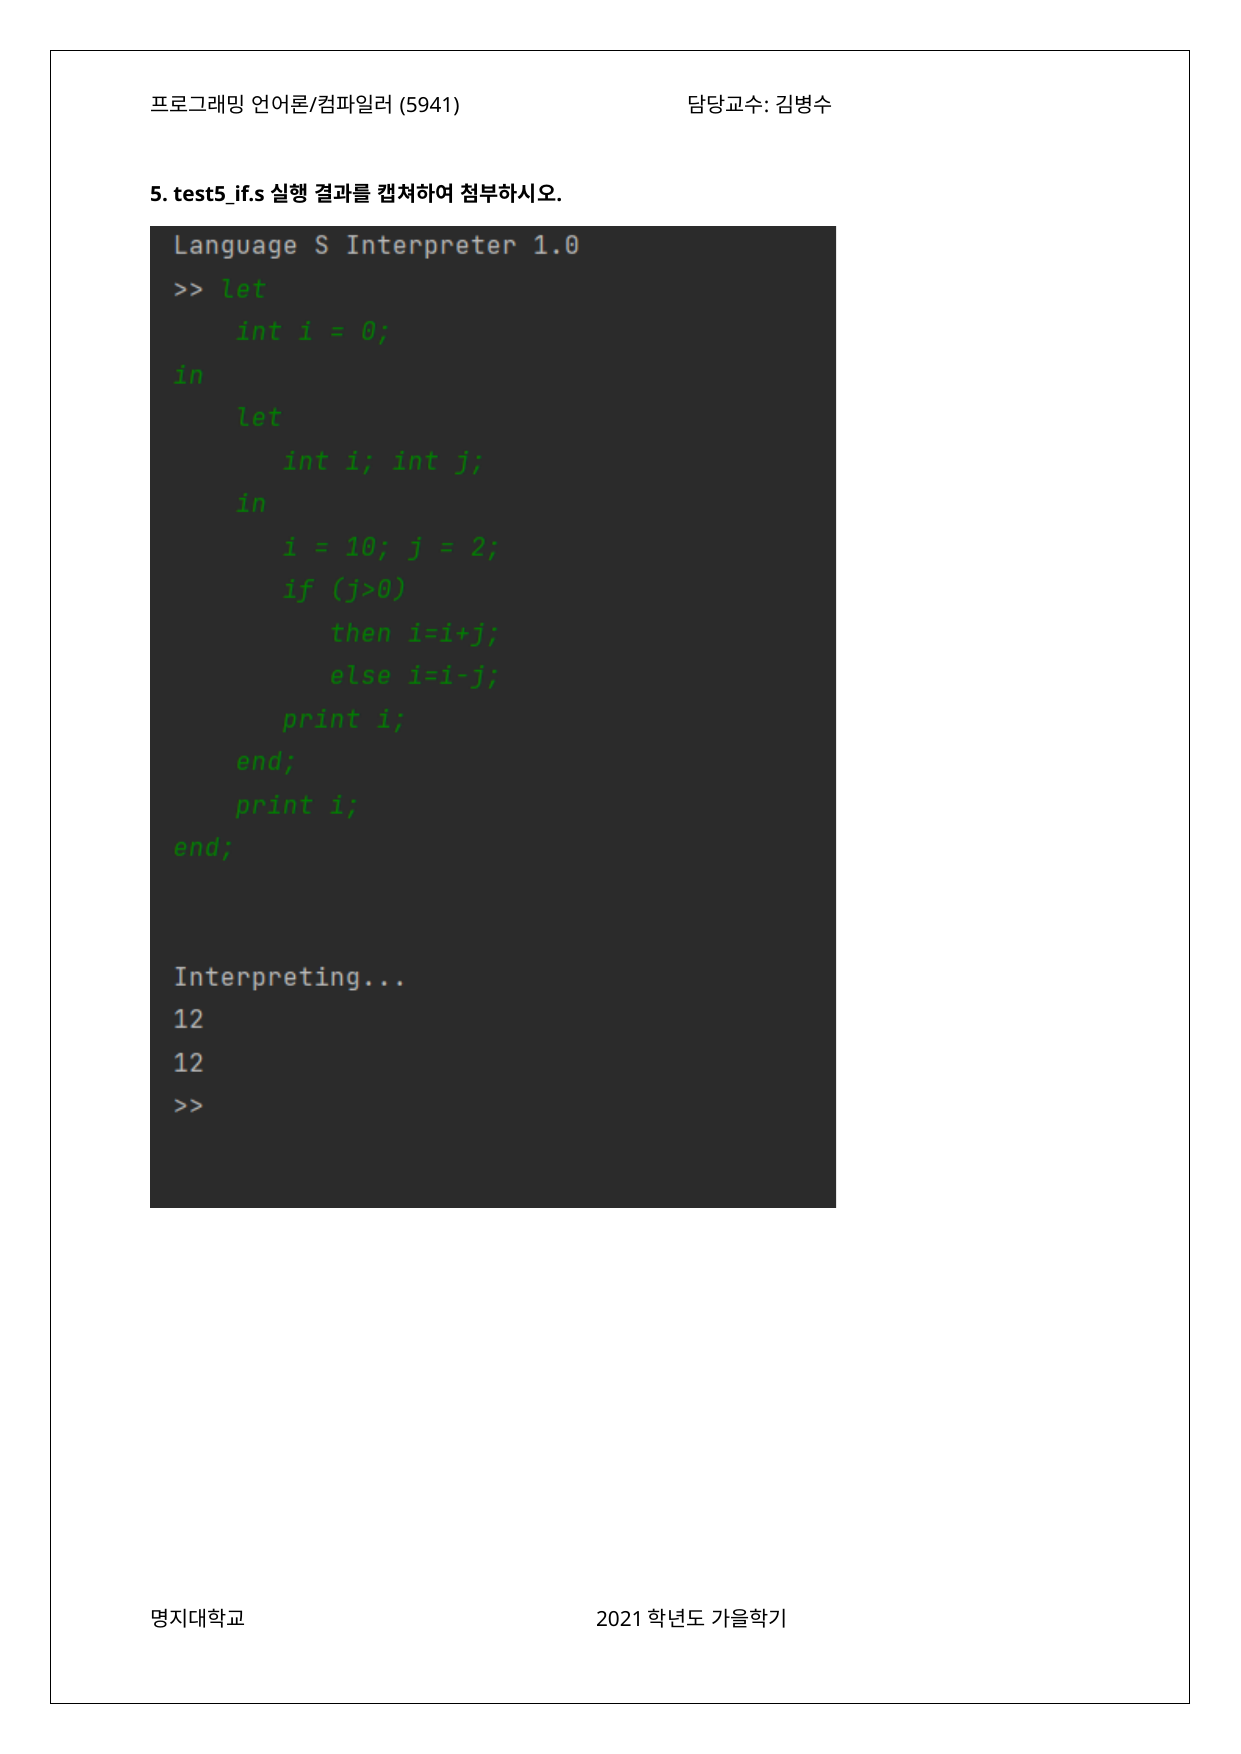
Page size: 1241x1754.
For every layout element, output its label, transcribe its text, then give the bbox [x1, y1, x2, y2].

picture [150, 226, 837, 1208]
text 5. test5_if.s 실행 결과를 캡쳐하여 첨부하시오. [150, 177, 1090, 207]
